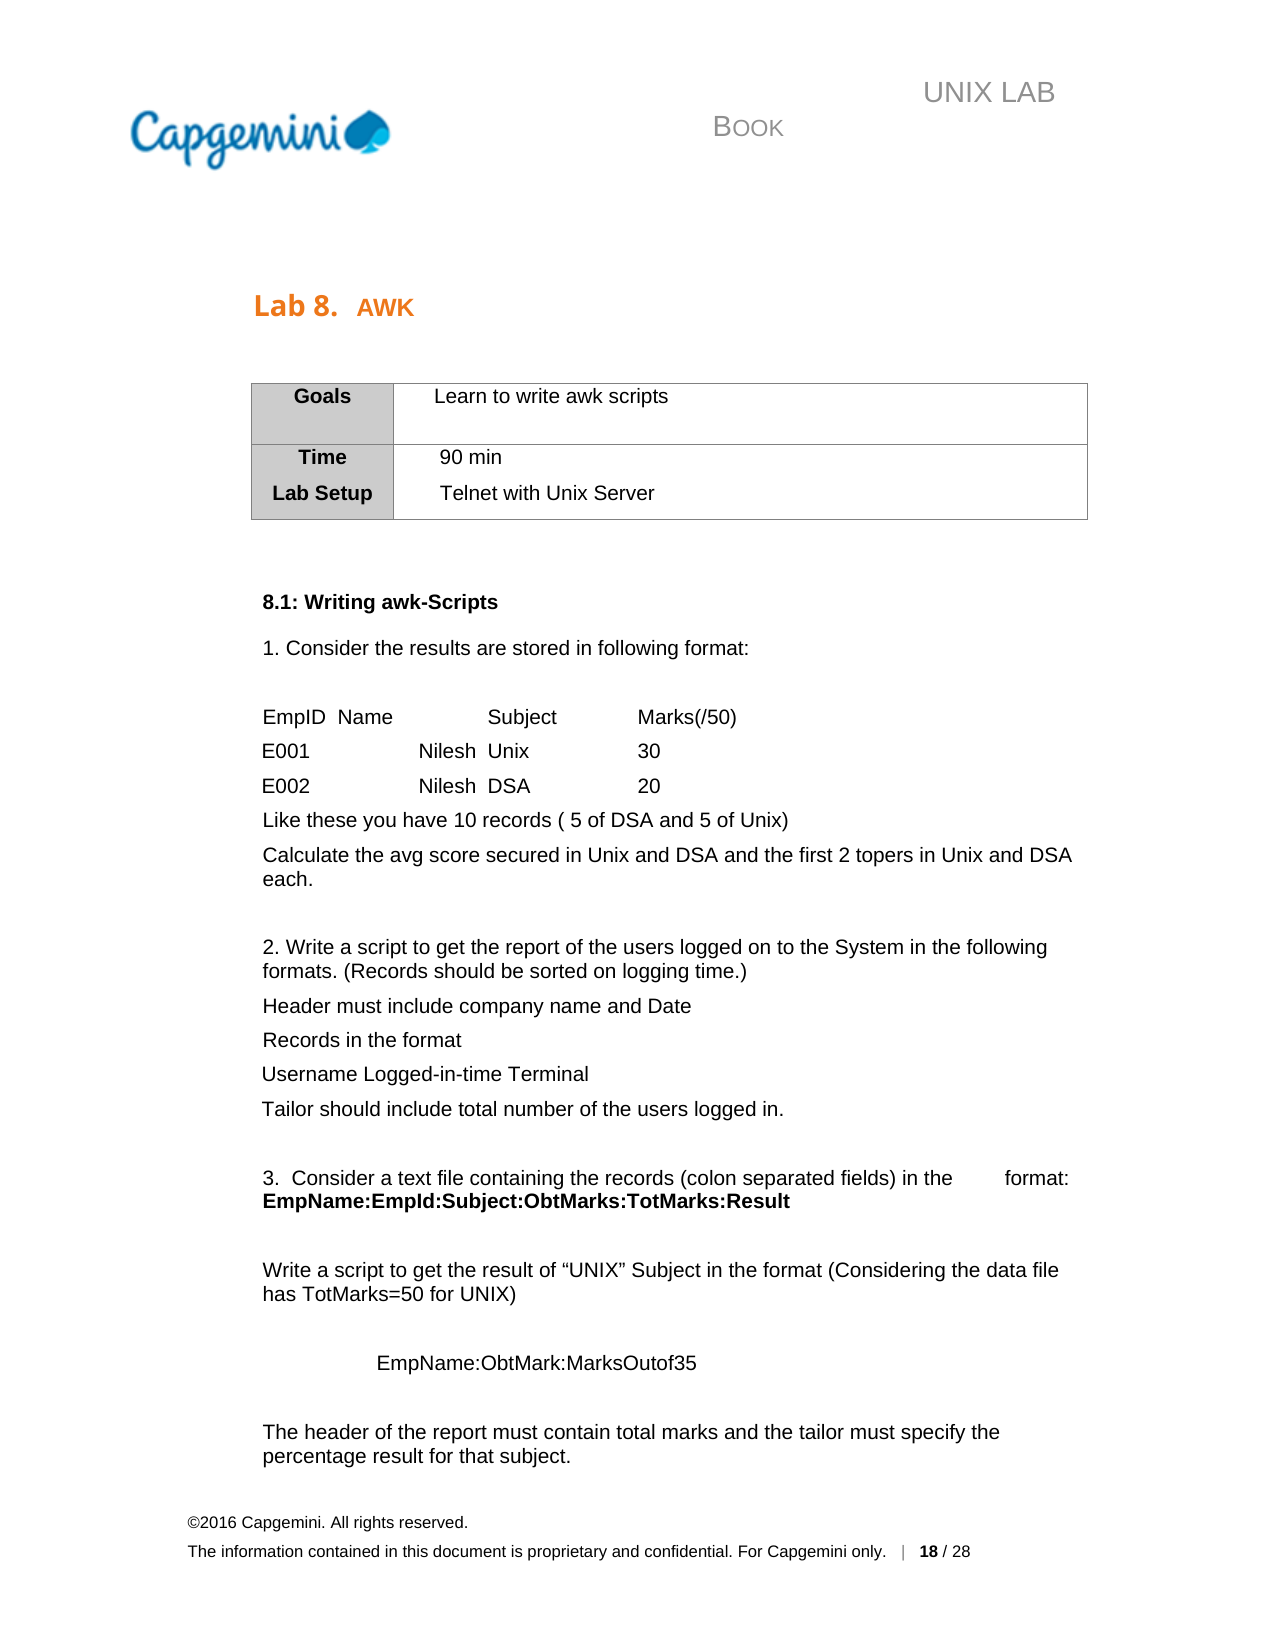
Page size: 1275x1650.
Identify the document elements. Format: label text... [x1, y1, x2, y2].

text 3. Consider a text file containing the records (colon separated fields) in the format: [187, 1165, 1087, 1189]
text 1. Consider the results are stored in following format: [187, 636, 1087, 660]
text 2. Write a script to get the report of the users logged on to the System in the following formats. (Records should be sorted on logging time.) [262, 935, 1087, 983]
table_cell Time Lab Setup [252, 445, 393, 519]
text EmpName:ObtMark:MarksOutof35 [376, 1351, 1087, 1375]
text Calculate the avg score secured in Unix and DSA and the first 2 topers in Unix and DSA each. [262, 842, 1087, 890]
subtitle EmpName:EmpId:Subject:ObtMarks:TotMarks:Result [262, 1189, 1087, 1213]
subtitle 8.1: Writing awk-Scripts [262, 590, 1050, 614]
table_header Goals [252, 384, 393, 444]
text The header of the report must contain total marks and the tailor must specify the percentage result for that subject. [262, 1419, 1087, 1467]
text E002 Nilesh DSA 20 [187, 774, 1087, 798]
text E001 Nilesh Unix 30 [187, 739, 1087, 763]
text Records in the format [262, 1028, 1087, 1052]
text Write a script to get the result of “UNIX” Subject in the format (Considering the data file has TotMarks=50 for UNIX) [262, 1258, 1087, 1306]
table_header Learn to write awk scripts [394, 384, 1087, 444]
picture [125, 88, 405, 177]
text EmpID Name Subject Marks(/50) [187, 705, 1087, 729]
text Tailor should include total number of the users logged in. [187, 1097, 1087, 1121]
table_cell 90 min Telnet with Unix Server [394, 445, 1087, 519]
text Header must include company name and Date [189, 993, 1087, 1017]
text Like these you have 10 records ( 5 of DSA and 5 of Unix) [187, 808, 1087, 832]
title AWK [253, 285, 1087, 325]
text Username Logged-in-time Terminal [187, 1062, 1087, 1086]
